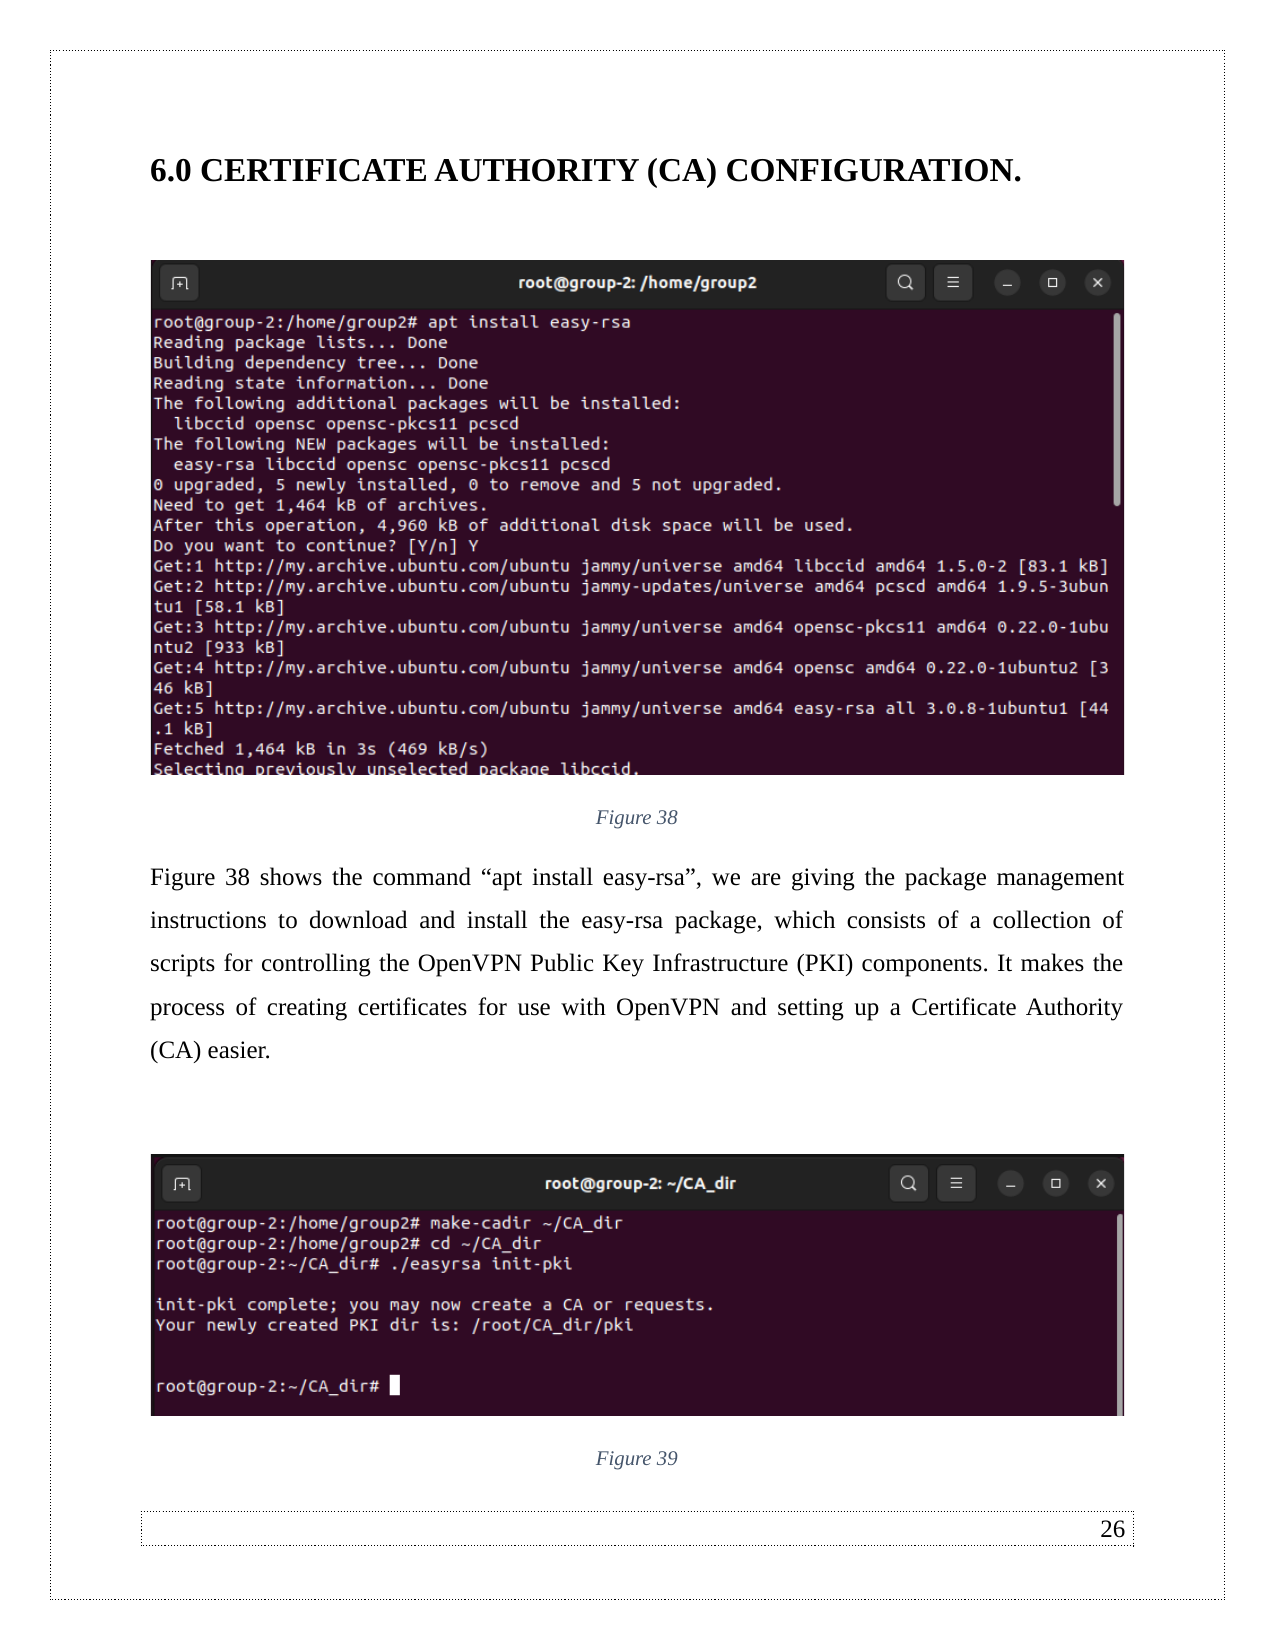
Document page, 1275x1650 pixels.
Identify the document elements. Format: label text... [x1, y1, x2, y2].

picture [150, 260, 1125, 775]
text Figure 38 shows the command “apt install easy-rsa”, we are giving the package management instructions to download and install the easy-rsa package, which consists of a collection of scripts for controlling the OpenVPN Public Key Infrastructure (PKI) components. It makes the process of creating certificates for use with OpenVPN and setting up a Certificate Authority (CA) easier. [150, 862, 1125, 1063]
subtitle 6.0 CERTIFICATE AUTHORITY (CA) CONFIGURATION. [150, 150, 1125, 188]
text Figure 39 [150, 1446, 1125, 1470]
picture [150, 1154, 1125, 1416]
text Figure 38 [150, 805, 1125, 829]
